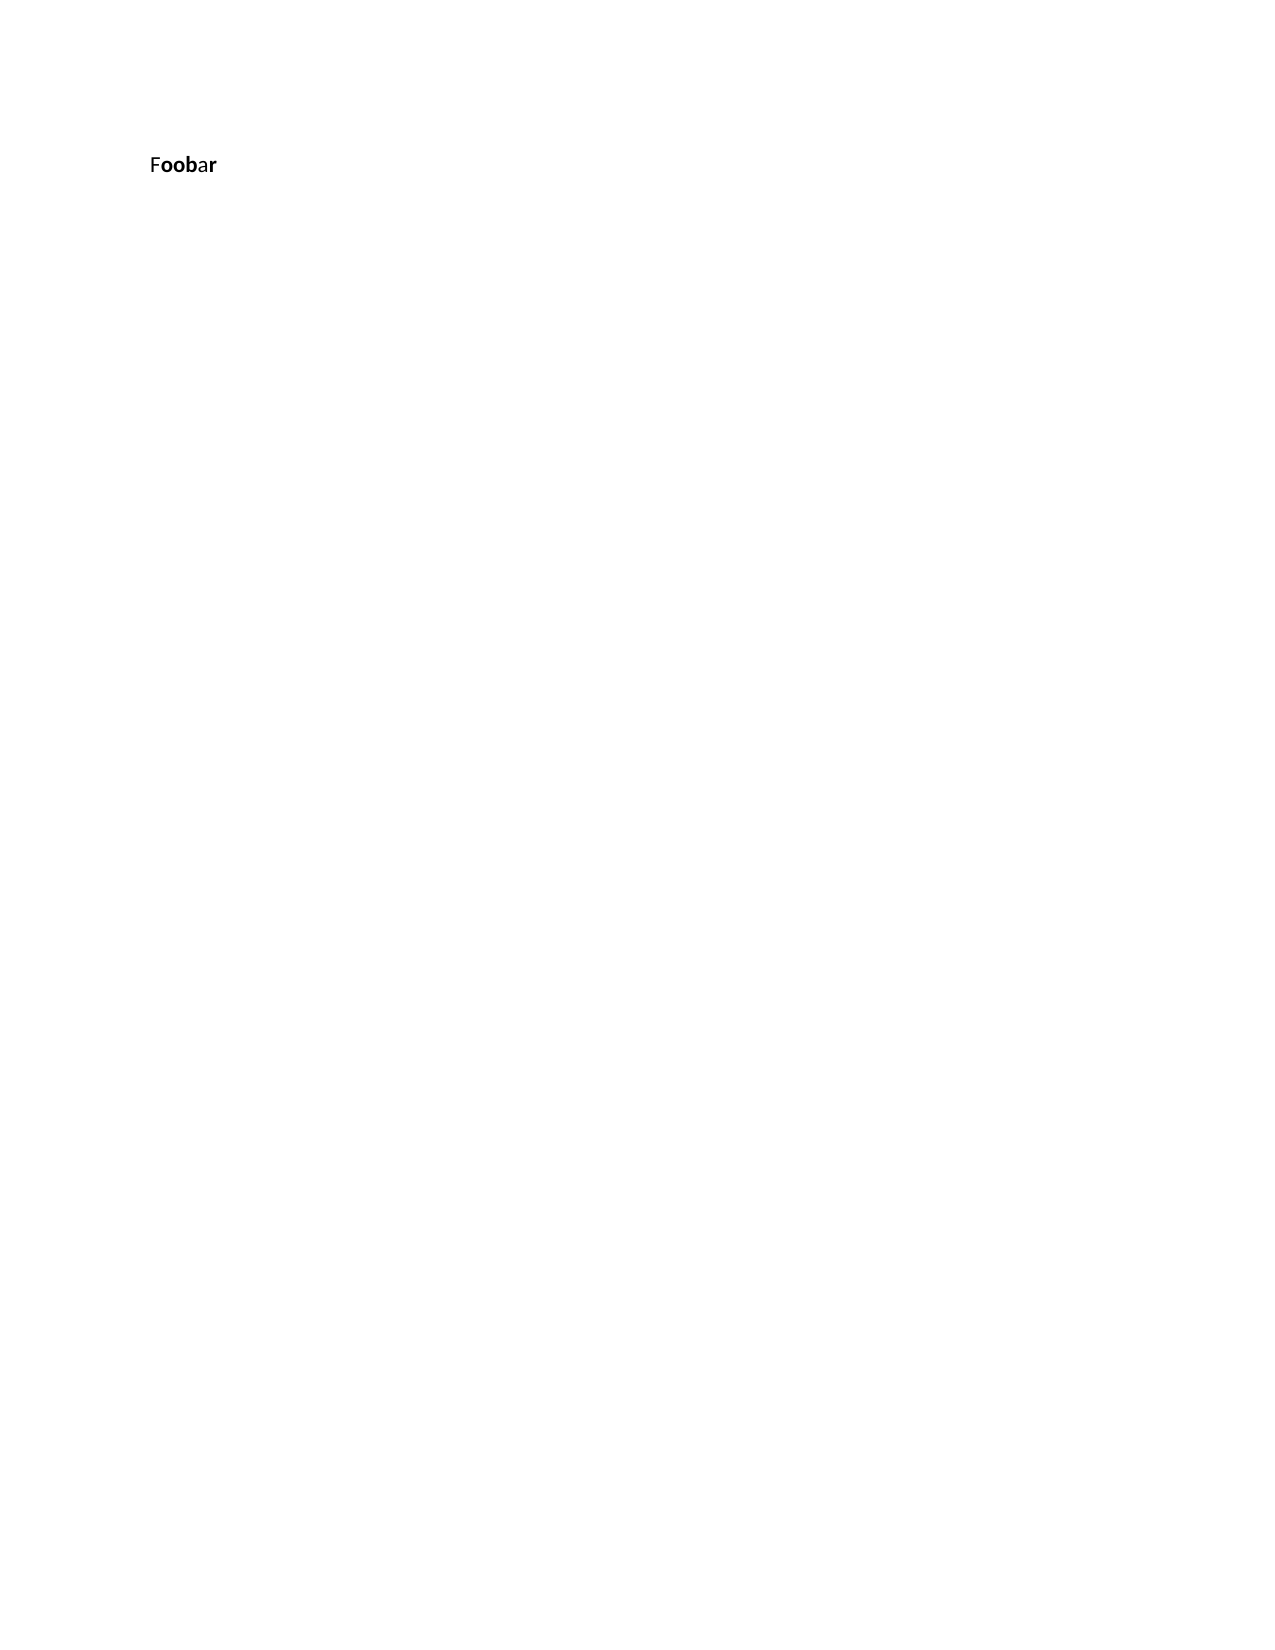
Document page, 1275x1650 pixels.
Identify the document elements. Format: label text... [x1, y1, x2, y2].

text Foobar [150, 150, 1125, 178]
